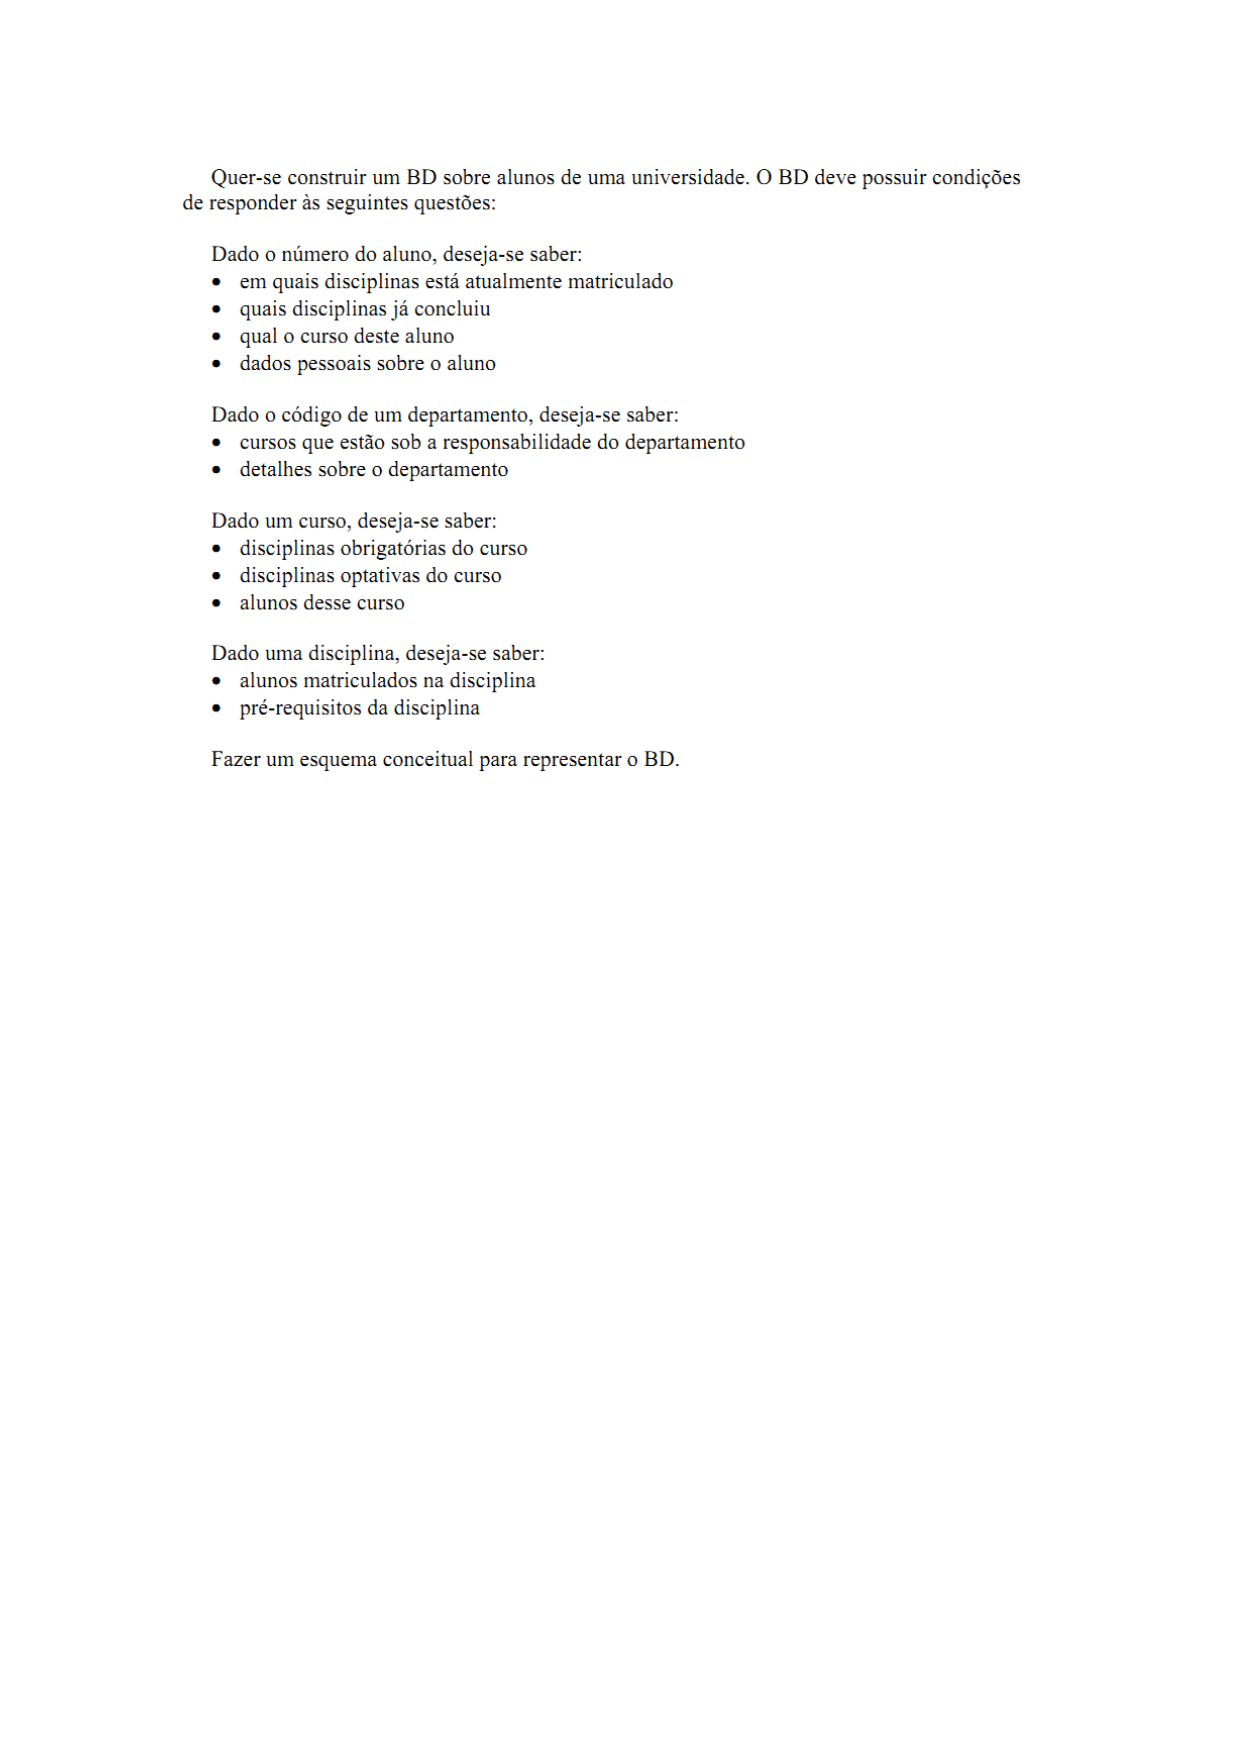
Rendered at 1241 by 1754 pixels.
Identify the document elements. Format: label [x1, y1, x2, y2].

picture [177, 147, 1050, 792]
